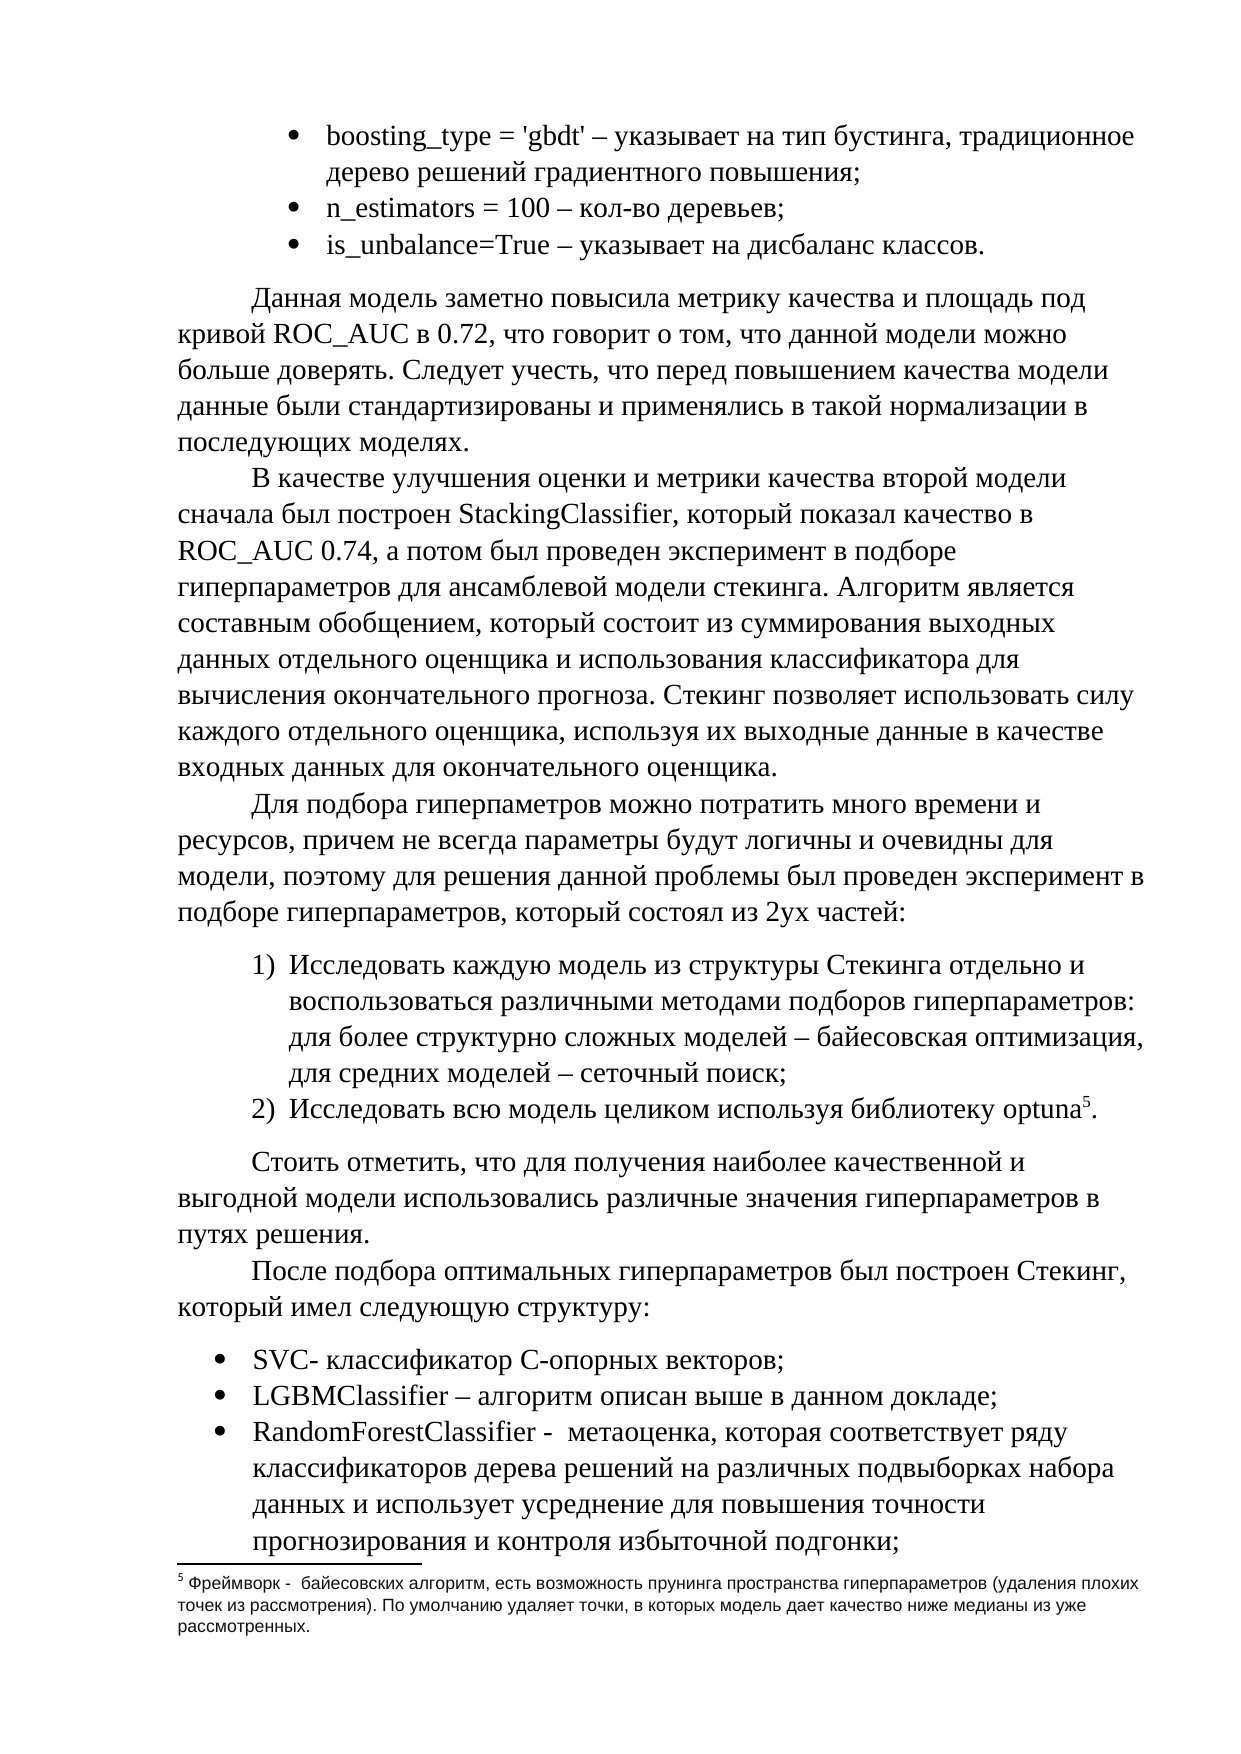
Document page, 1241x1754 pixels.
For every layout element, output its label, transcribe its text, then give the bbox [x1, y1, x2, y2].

list RandomForestClassifier - метаоценка, которая соответствует ряду классификаторов дерева решений на различных подвыборках набора данных и использует усреднение для повышения точности прогнозирования и контроля избыточной подгонки; [215, 1414, 1152, 1556]
list Исследовать всю модель целиком используя библиотеку optuna. [251, 1092, 1152, 1125]
text Стоить отметить, что для получения наиболее качественной и выгодной модели использовались различные значения гиперпараметров в путях решения. [177, 1144, 1152, 1250]
list LGBMClassifier – алгоритм описан выше в данном докладе; [215, 1378, 1152, 1412]
list SVC- классификатор C-опорных векторов; [215, 1342, 1152, 1375]
list is_unbalance=True – указывает на дисбаланс классов. [288, 227, 1152, 260]
text Для подбора гиперпаметров можно потратить много времени и ресурсов, причем не всегда параметры будут логичны и очевидны для модели, поэтому для решения данной проблемы был проведен эксперимент в подборе гиперпараметров, который состоял из 2ух частей: [177, 786, 1152, 928]
text После подбора оптимальных гиперпараметров был построен Стекинг, который имел следующую структуру: [177, 1253, 1152, 1322]
list n_estimators = 100 – кол-во деревьев; [288, 191, 1152, 224]
text Данная модель заметно повысила метрику качества и площадь под кривой ROC_AUC в 0.72, что говорит о том, что данной модели можно больше доверять. Следует учесть, что перед повышением качества модели данные были стандартизированы и применялись в такой нормализации в последующих моделях. [177, 280, 1152, 458]
text В качестве улучшения оценки и метрики качества второй модели сначала был построен StackingClassifier, который показал качество в ROC_AUC 0.74, а потом был проведен эксперимент в подборе гиперпараметров для ансамблевой модели стекинга. Алгоритм является составным обобщением, который состоит из суммирования выходных данных отдельного оценщика и использования классификатора для вычисления окончательного прогноза. Стекинг позволяет использовать силу каждого отдельного оценщика, используя их выходные данные в качестве входных данных для окончательного оценщика. [177, 460, 1152, 783]
list Исследовать каждую модель из структуры Стекинга отдельно и воспользоваться различными методами подборов гиперпараметров: для более структурно сложных моделей – байесовская оптимизация, для средних моделей – сеточный поиск; [251, 947, 1152, 1089]
list boosting_type = 'gbdt' – указывает на тип бустинга, традиционное дерево решений градиентного повышения; [288, 118, 1152, 188]
